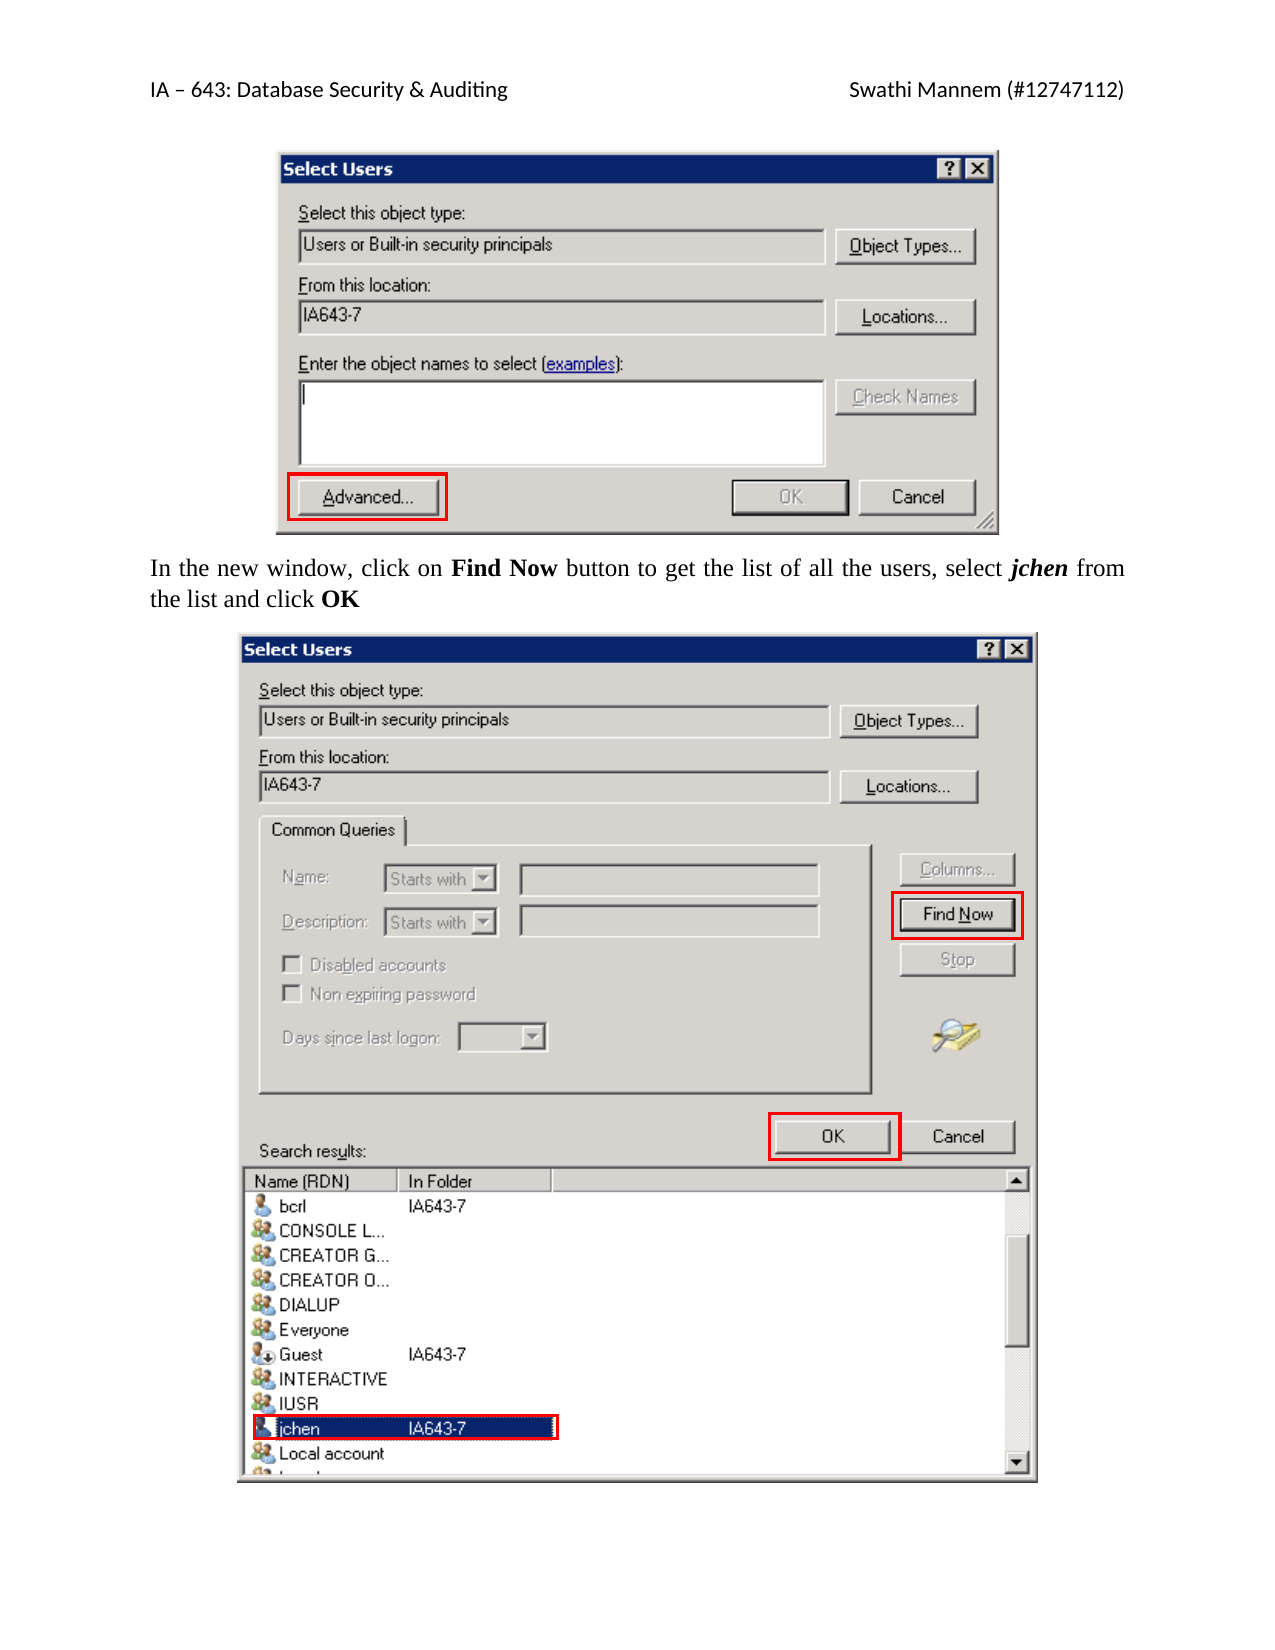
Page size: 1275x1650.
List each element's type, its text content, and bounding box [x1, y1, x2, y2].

picture [237, 632, 1038, 1483]
text In the new window, click on Find Now button to get the list of all the users, select jchen from the list and click OK [150, 553, 1125, 613]
picture [275, 150, 1000, 535]
